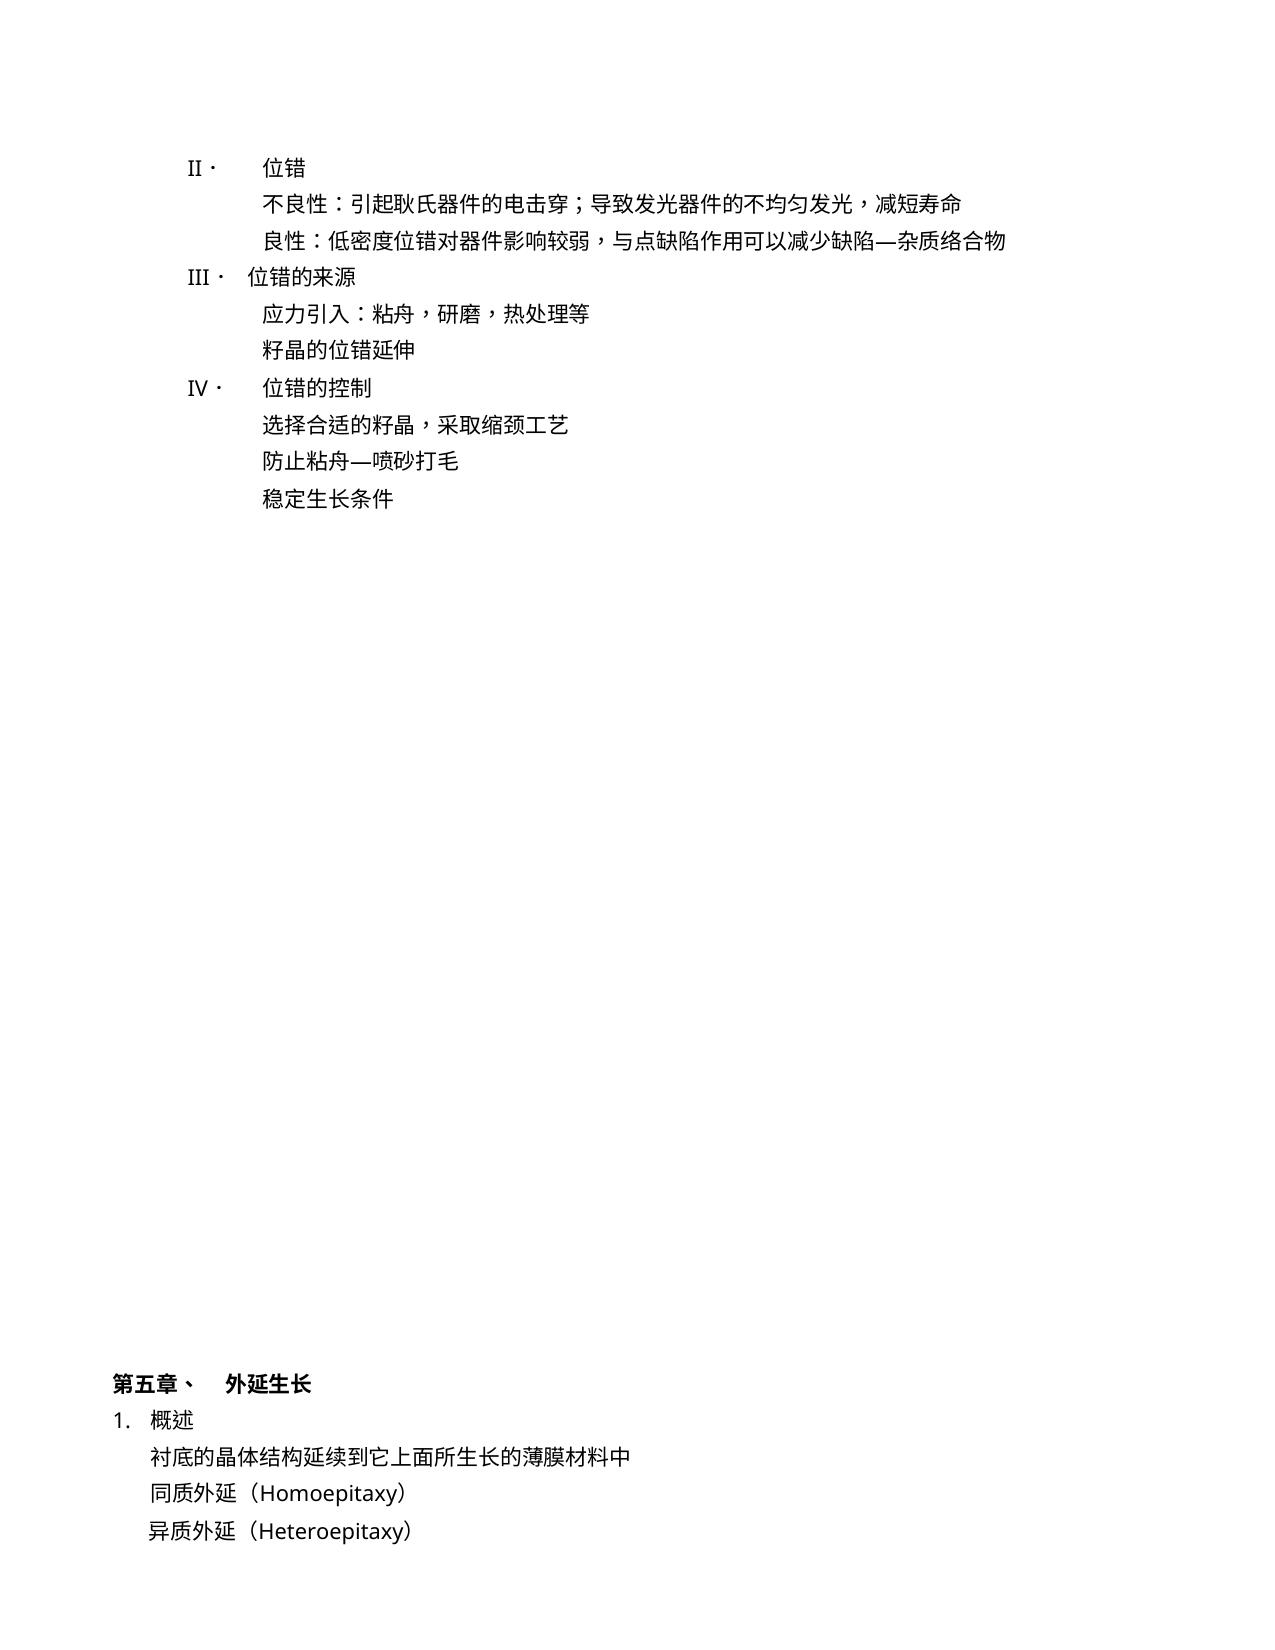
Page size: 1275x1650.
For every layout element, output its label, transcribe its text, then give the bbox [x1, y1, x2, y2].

subtitle 第五章、 外延生长 [112, 1369, 1096, 1399]
text 应力引入：粘舟，研磨，热处理等籽晶的位错延伸 [262, 299, 591, 365]
text 衬底的晶体结构延续到它上面所生长的薄膜材料中同质外延（Homoepitaxy） [150, 1442, 632, 1508]
text 不良性：引起耿氏器件的电击穿；导致发光器件的不均匀发光，减短寿命 [262, 189, 1096, 219]
text 良性：低密度位错对器件影响较弱，与点缺陷作用可以减少缺陷—杂质络合物 [262, 226, 1096, 256]
text IV． 位错的控制 [187, 373, 1096, 403]
list 概述 [112, 1405, 1096, 1435]
text II． 位错 [187, 153, 1096, 182]
text 选择合适的籽晶，采取缩颈工艺防止粘舟—喷砂打毛 [262, 410, 569, 476]
text III． 位错的来源 [187, 262, 1096, 292]
text 异质外延（Heteroepitaxy） [148, 1516, 426, 1546]
text 稳定生长条件 [262, 484, 1096, 514]
